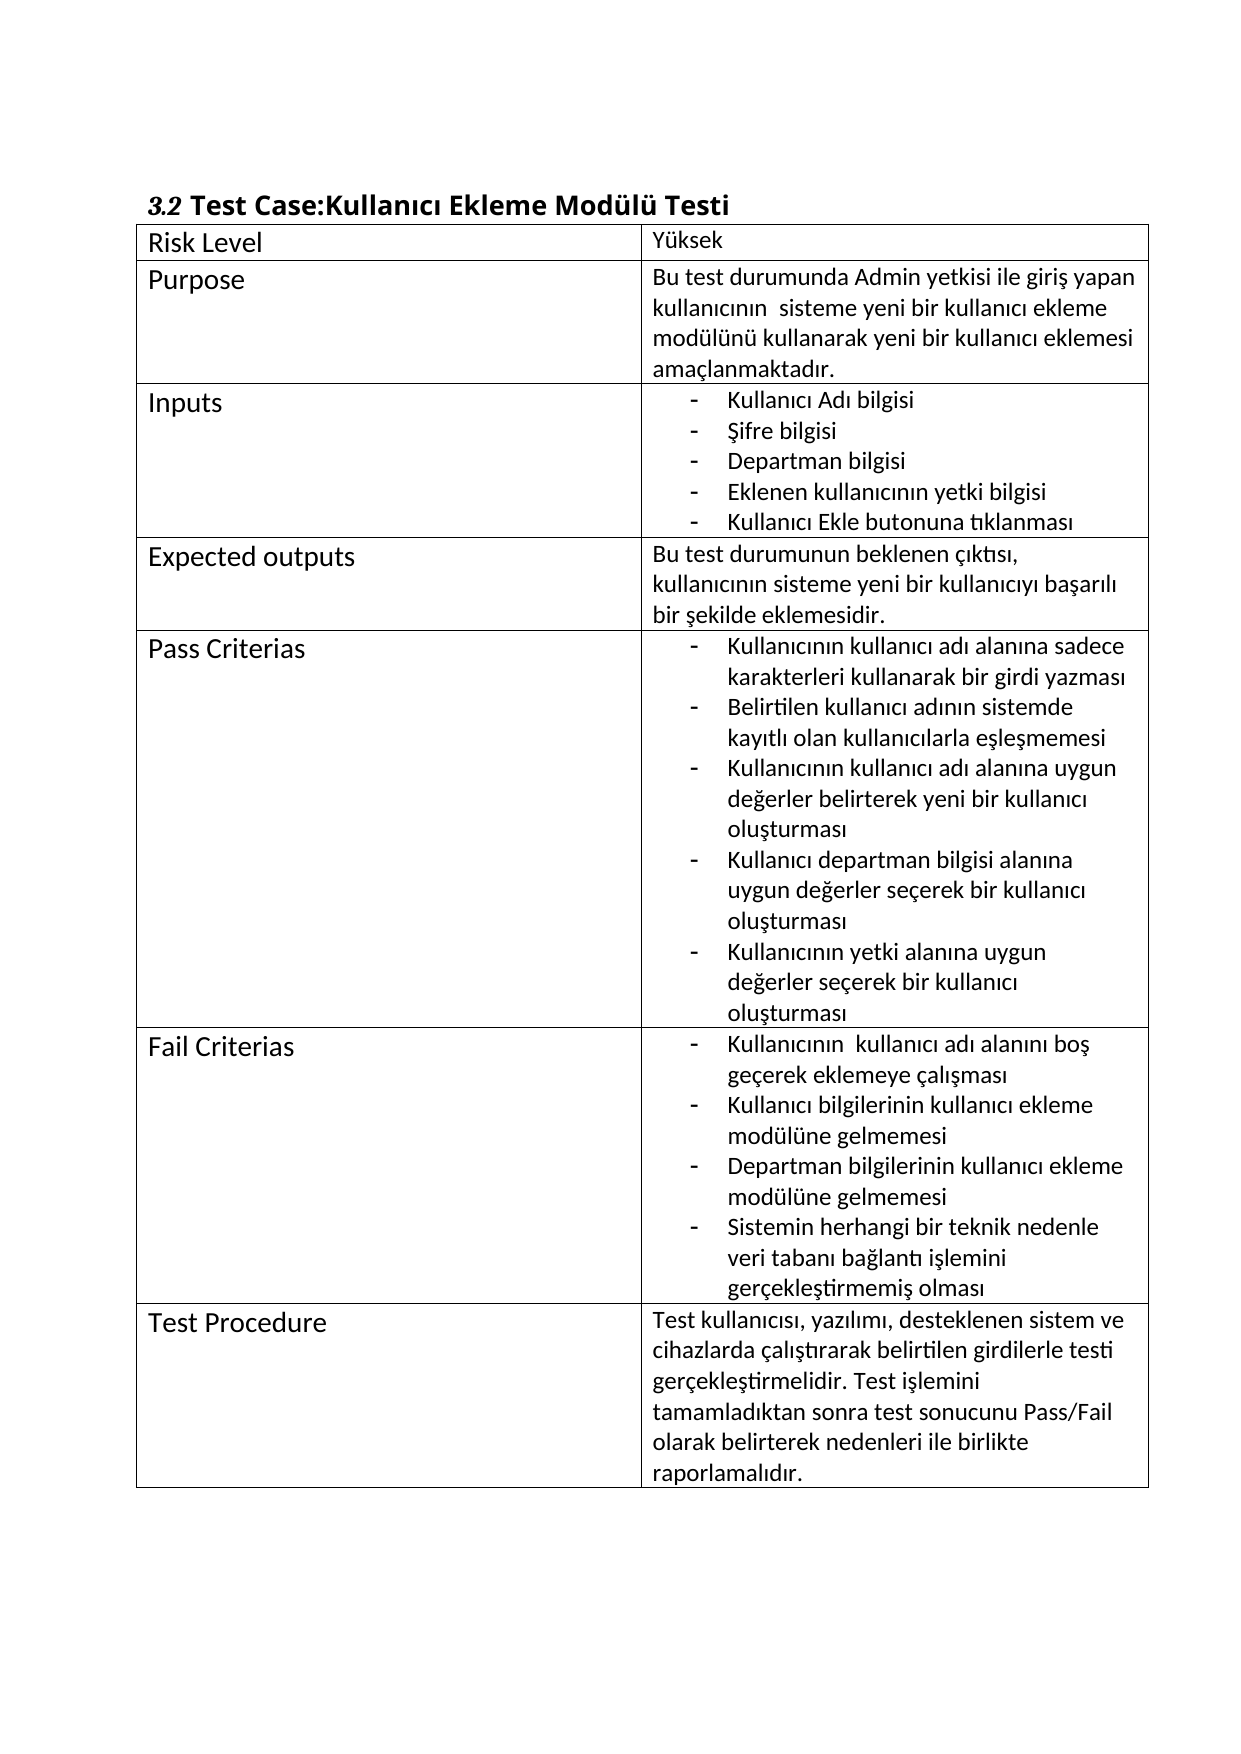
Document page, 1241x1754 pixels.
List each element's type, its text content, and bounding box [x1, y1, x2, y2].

table_header Risk Level [137, 225, 641, 260]
subtitle Test Case:Kullanıcı Ekleme Modülü Testi [148, 187, 1138, 223]
table_cell Inputs [137, 384, 641, 537]
table_cell Purpose [137, 261, 641, 383]
table_cell Bu test durumunda Admin yetkisi ile giriş yapan kullanıcının sisteme yeni bir kullanıcı ekleme modülünü kullanarak yeni bir kullanıcı eklemesi amaçlanmaktadır. [642, 261, 1148, 383]
table_cell Kullanıcı Adı bilgisi Şifre bilgisi Departman bilgisi Eklenen kullanıcının yetki bilgisi Kullanıcı Ekle butonuna tıklanması [642, 384, 1148, 537]
table_cell Fail Criterias [137, 1028, 641, 1303]
table_cell Test Procedure [137, 1304, 641, 1487]
table_cell Expected outputs [137, 538, 641, 629]
table_cell Kullanıcının kullanıcı adı alanını boş geçerek eklemeye çalışması Kullanıcı bilgilerinin kullanıcı ekleme modülüne gelmemesi Departman bilgilerinin kullanıcı ekleme modülüne gelmemesi Sistemin herhangi bir teknik nedenle veri tabanı bağlantı işlemini gerçekleştirmemiş olması [642, 1028, 1148, 1303]
table_cell Kullanıcının kullanıcı adı alanına sadece karakterleri kullanarak bir girdi yazması Belirtilen kullanıcı adının sistemde kayıtlı olan kullanıcılarla eşleşmemesi Kullanıcının kullanıcı adı alanına uygun değerler belirterek yeni bir kullanıcı oluşturması Kullanıcı departman bilgisi alanına uygun değerler seçerek bir kullanıcı oluşturması Kullanıcının yetki alanına uygun değerler seçerek bir kullanıcı oluşturması [642, 631, 1148, 1027]
table_cell Test kullanıcısı, yazılımı, desteklenen sistem ve cihazlarda çalıştırarak belirtilen girdilerle testi gerçekleştirmelidir. Test işlemini tamamladıktan sonra test sonucunu Pass/Fail olarak belirterek nedenleri ile birlikte raporlamalıdır. [642, 1304, 1148, 1487]
table_cell Pass Criterias [137, 631, 641, 1027]
table_header Yüksek [642, 225, 1148, 260]
table_cell Bu test durumunun beklenen çıktısı, kullanıcının sisteme yeni bir kullanıcıyı başarılı bir şekilde eklemesidir. [642, 538, 1148, 629]
